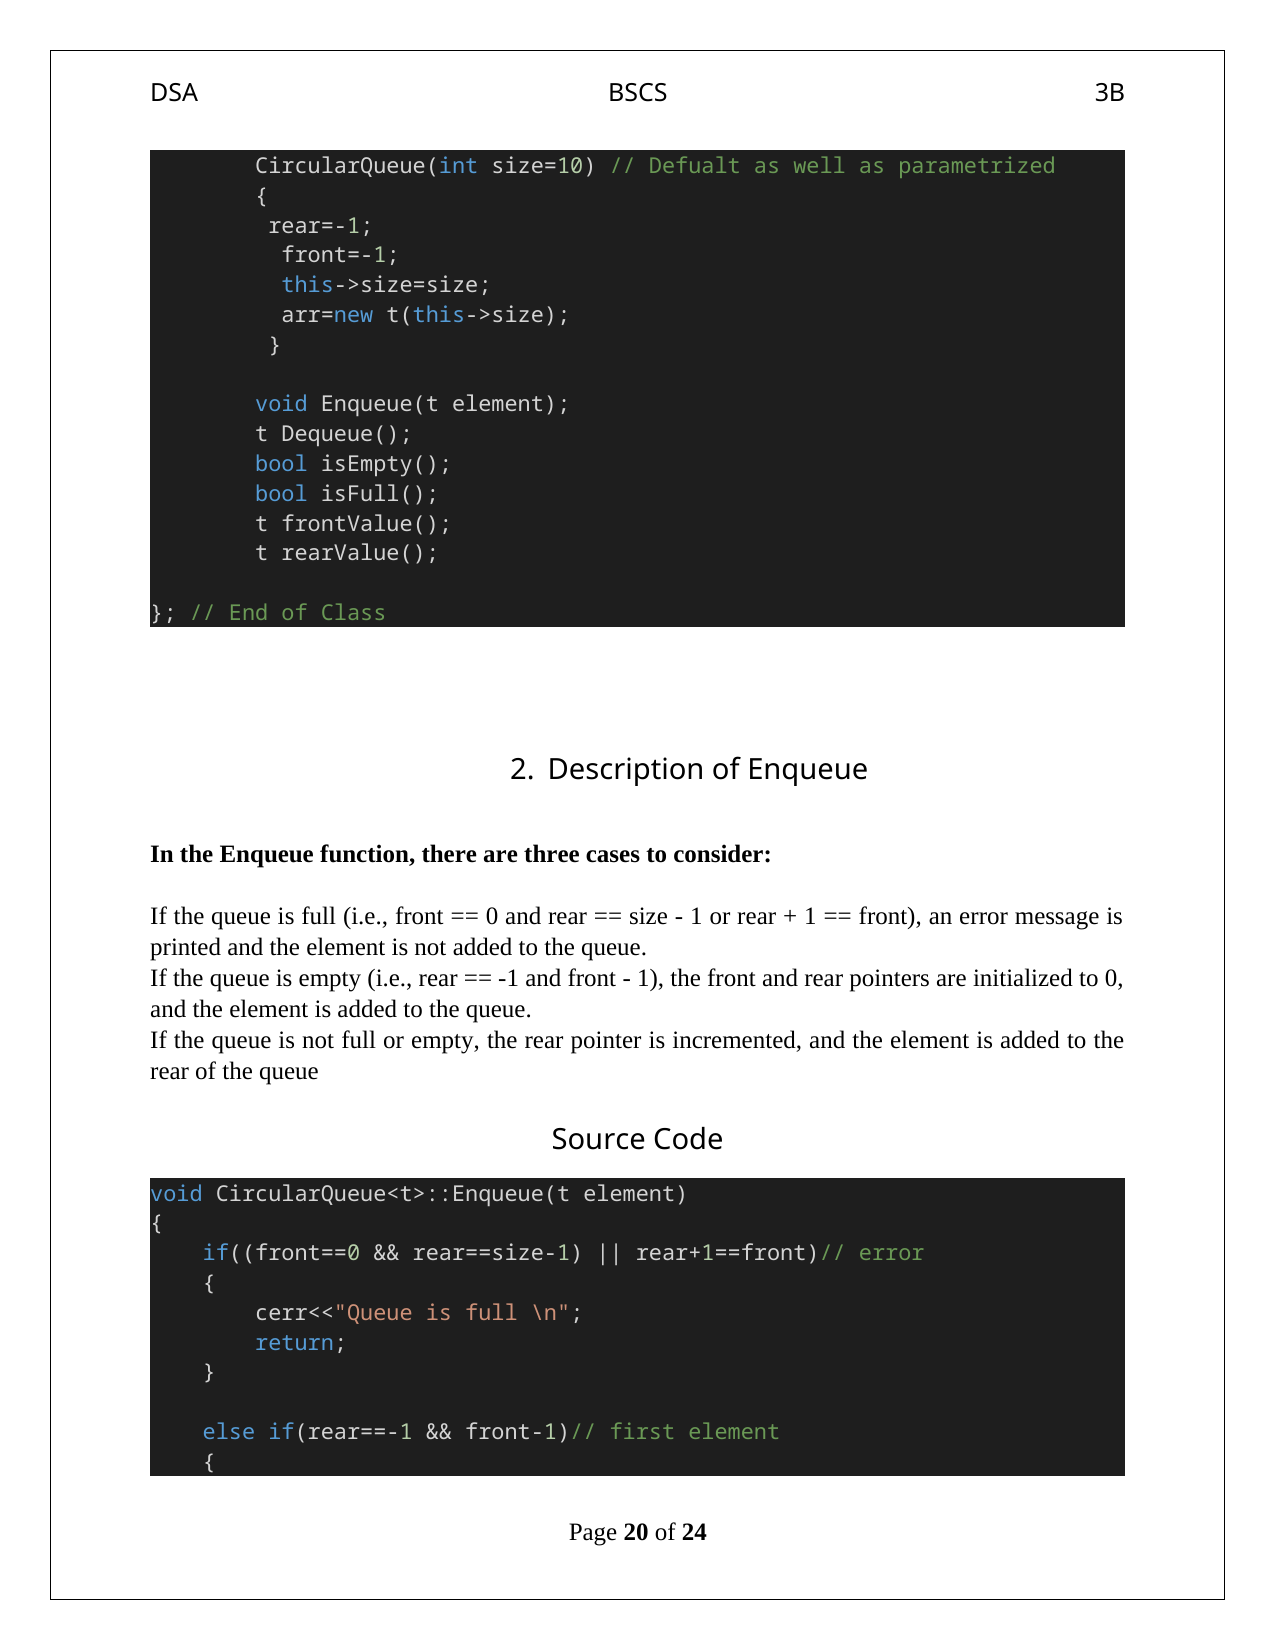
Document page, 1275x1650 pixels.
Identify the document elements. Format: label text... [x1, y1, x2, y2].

text else if(rear==-1 && front-1)// first element [150, 1416, 1125, 1446]
text }; // End of Class [150, 597, 1125, 627]
text rear=-1; [150, 209, 1125, 239]
text Source Code [150, 1118, 1125, 1158]
text t frontValue(); [150, 507, 1125, 537]
text arr=new t(this->size); [150, 299, 1125, 329]
text void Enqueue(t element); [150, 388, 1125, 418]
text { [150, 1267, 1125, 1297]
text bool isFull(); [150, 478, 1125, 507]
list Description of Enqueue [253, 748, 1125, 788]
text } [150, 329, 1125, 358]
text { [150, 1207, 1125, 1237]
text CircularQueue(int size=10) // Defualt as well as parametrized [150, 150, 1125, 180]
text In the Enqueue function, there are three cases to consider: [150, 839, 1125, 867]
text If the queue is empty (i.e., rear == -1 and front - 1), the front and rear pointers are initialized to 0, and the element is added to the queue. [150, 963, 1125, 1023]
text t rearValue(); [150, 537, 1125, 567]
text void CircularQueue<t>::Enqueue(t element) [150, 1178, 1125, 1207]
text if((front==0 && rear==size-1) || rear+1==front)// error [150, 1237, 1125, 1267]
text { [150, 1446, 1125, 1476]
text { [150, 180, 1125, 209]
text If the queue is full (i.e., front == 0 and rear == size - 1 or rear + 1 == front), an error message is printed and the element is not added to the queue. [150, 901, 1125, 961]
text cerr<<"Queue is full \n"; [150, 1297, 1125, 1327]
text bool isEmpty(); [150, 448, 1125, 478]
text return; [150, 1327, 1125, 1356]
text front=-1; [150, 239, 1125, 269]
text If the queue is not full or empty, the rear pointer is incremented, and the element is added to the rear of the queue [150, 1025, 1125, 1085]
text } [150, 1356, 1125, 1386]
text t Dequeue(); [150, 418, 1125, 448]
text this->size=size; [150, 269, 1125, 299]
